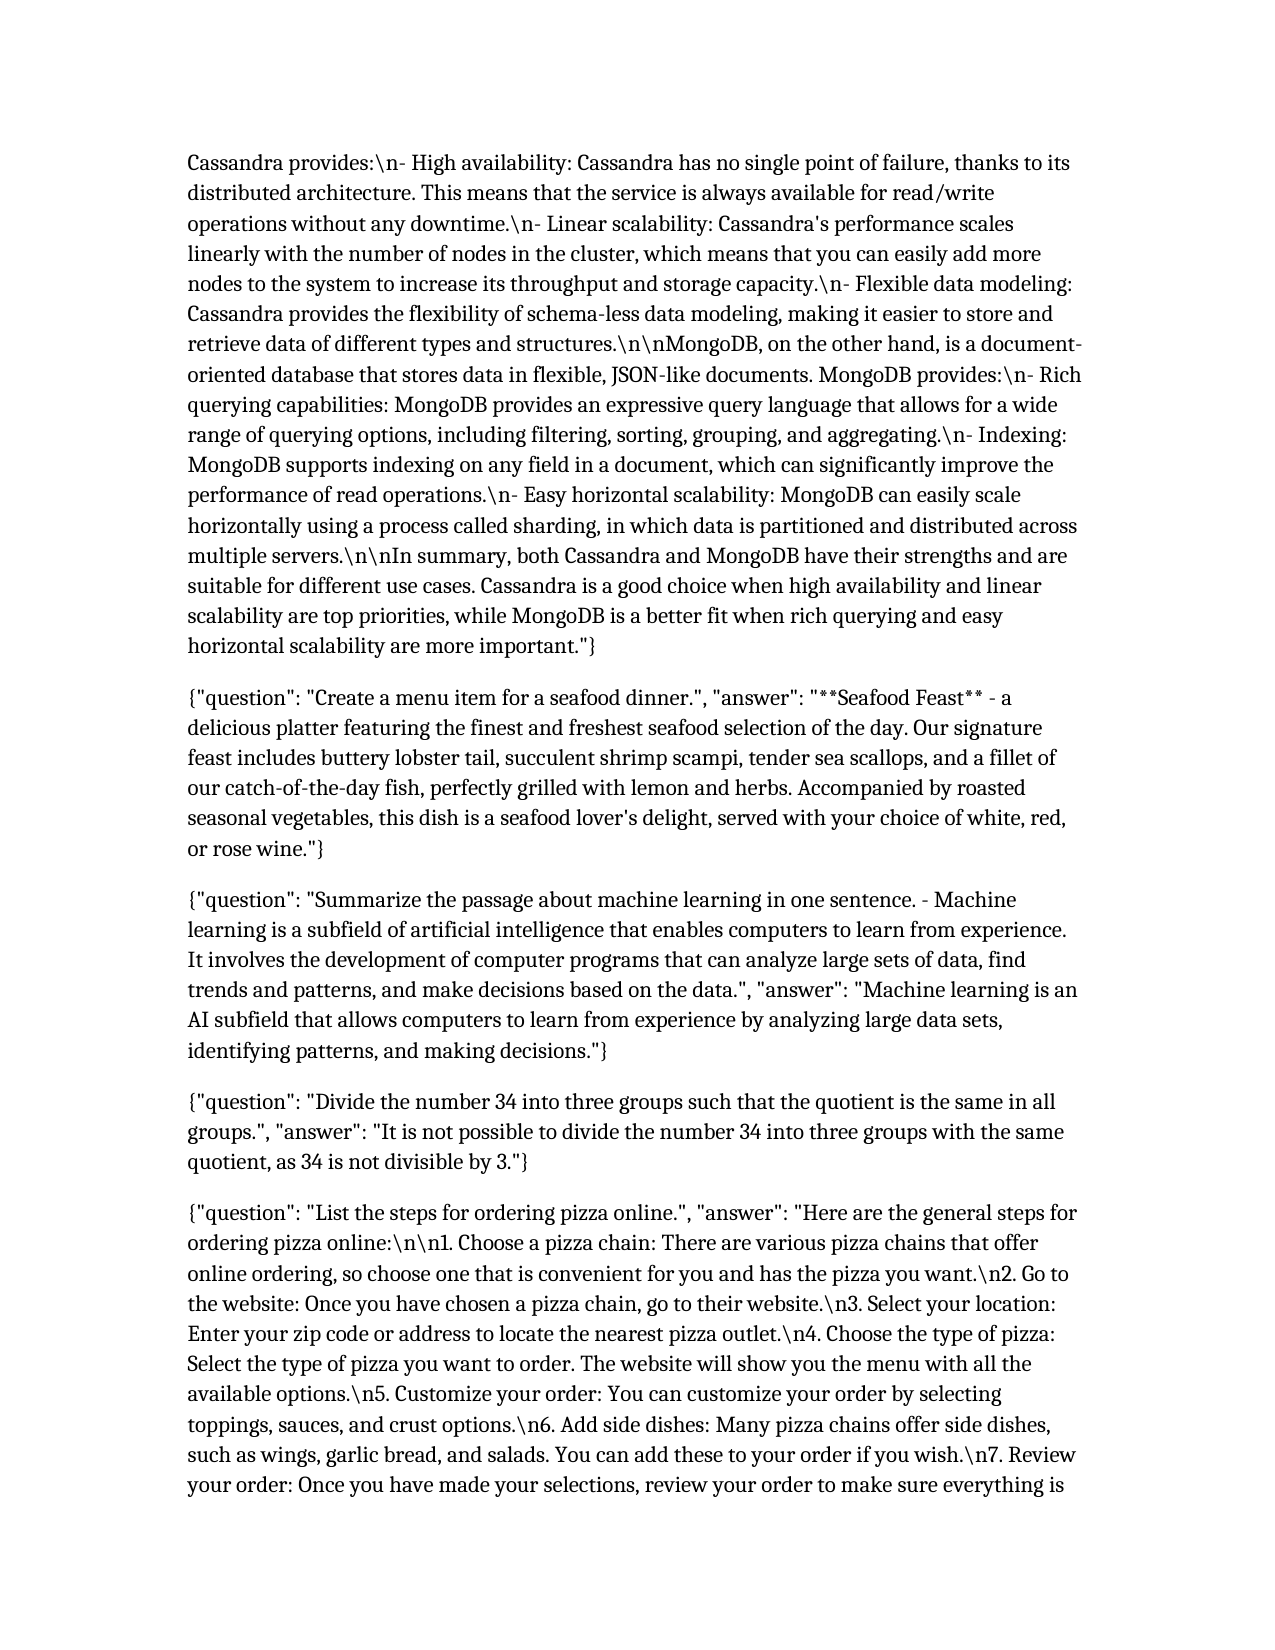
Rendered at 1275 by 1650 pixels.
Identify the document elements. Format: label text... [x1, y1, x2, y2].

text {"question": "Create a menu item for a seafood dinner.", "answer": "**Seafood Feast** - a delicious platter featuring the finest and freshest seafood selection of the day. Our signature feast includes buttery lobster tail, succulent shrimp scampi, tender sea scallops, and a fillet of our catch-of-the-day fish, perfectly grilled with lemon and herbs. Accompanied by roasted seasonal vegetables, this dish is a seafood lover's delight, served with your choice of white, red, or rose wine."} [187, 684, 1087, 862]
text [187, 150, 1087, 660]
text {"question": "Summarize the passage about machine learning in one sentence. - Machine learning is a subfield of artificial intelligence that enables computers to learn from experience. It involves the development of computer programs that can analyze large sets of data, find trends and patterns, and make decisions based on the data.", "answer": "Machine learning is an AI subfield that allows computers to learn from experience by analyzing large data sets, identifying patterns, and making decisions."} [187, 886, 1087, 1064]
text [187, 1200, 1087, 1498]
text {"question": "Divide the number 34 into three groups such that the quotient is the same in all groups.", "answer": "It is not possible to divide the number 34 into three groups with the same quotient, as 34 is not divisible by 3."} [187, 1088, 1087, 1175]
